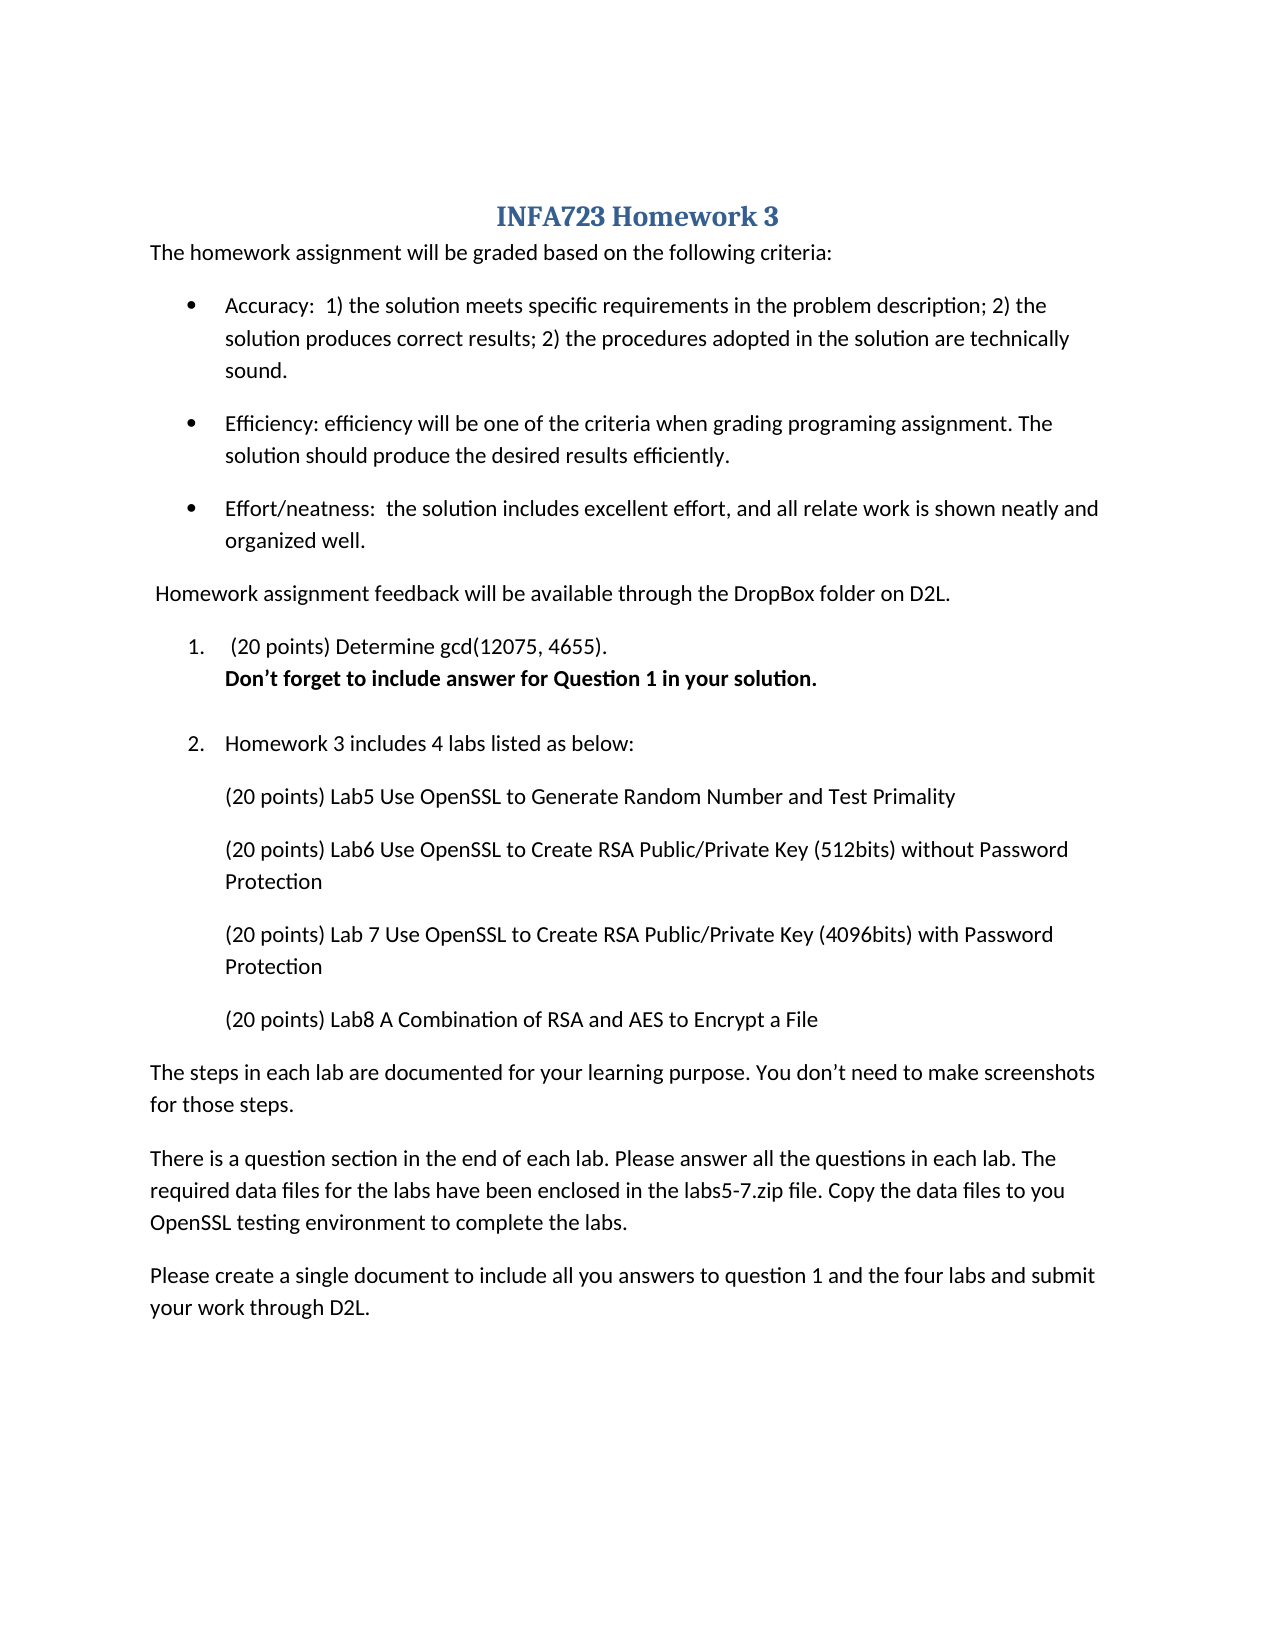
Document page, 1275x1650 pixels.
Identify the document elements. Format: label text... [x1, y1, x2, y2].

text (20 points) Lab8 A Combination of RSA and AES to Encrypt a File [225, 1005, 1125, 1033]
list (20 points) Determine gcd(12075, 4655). [187, 632, 1125, 660]
list Homework 3 includes 4 labs listed as below: [187, 729, 1125, 757]
text There is a question section in the end of each lab. Please answer all the questions in each lab. The required data files for the labs have been enclosed in the labs5-7.zip file. Copy the data files to you OpenSSL testing environment to complete the labs. [150, 1144, 1125, 1236]
text The homework assignment will be graded based on the following criteria: [150, 238, 1125, 267]
list Accuracy: 1) the solution meets specific requirements in the problem description; 2) the solution produces correct results; 2) the procedures adopted in the solution are technically sound. [187, 292, 1125, 384]
list Don’t forget to include answer for Question 1 in your solution. [225, 664, 1125, 693]
text Homework assignment feedback will be available through the DropBox folder on D2L. [150, 579, 1125, 607]
text (20 points) Lab 7 Use OpenSSL to Create RSA Public/Private Key (4096bits) with Password Protection [225, 920, 1125, 980]
list Effort/neatness: the solution includes excellent effort, and all relate work is shown neatly and organized well. [187, 494, 1125, 554]
text Please create a single document to include all you answers to question 1 and the four labs and submit your work through D2L. [150, 1261, 1125, 1321]
text (20 points) Lab5 Use OpenSSL to Generate Random Number and Test Primality [225, 782, 1125, 810]
subtitle INFA723 Homework 3 [150, 200, 1125, 233]
text The steps in each lab are documented for your learning purpose. You don’t need to make screenshots for those steps. [150, 1058, 1125, 1119]
list Efficiency: efficiency will be one of the criteria when grading programing assignment. The solution should produce the desired results efficiently. [187, 409, 1125, 469]
text (20 points) Lab6 Use OpenSSL to Create RSA Public/Private Key (512bits) without Password Protection [225, 835, 1125, 895]
